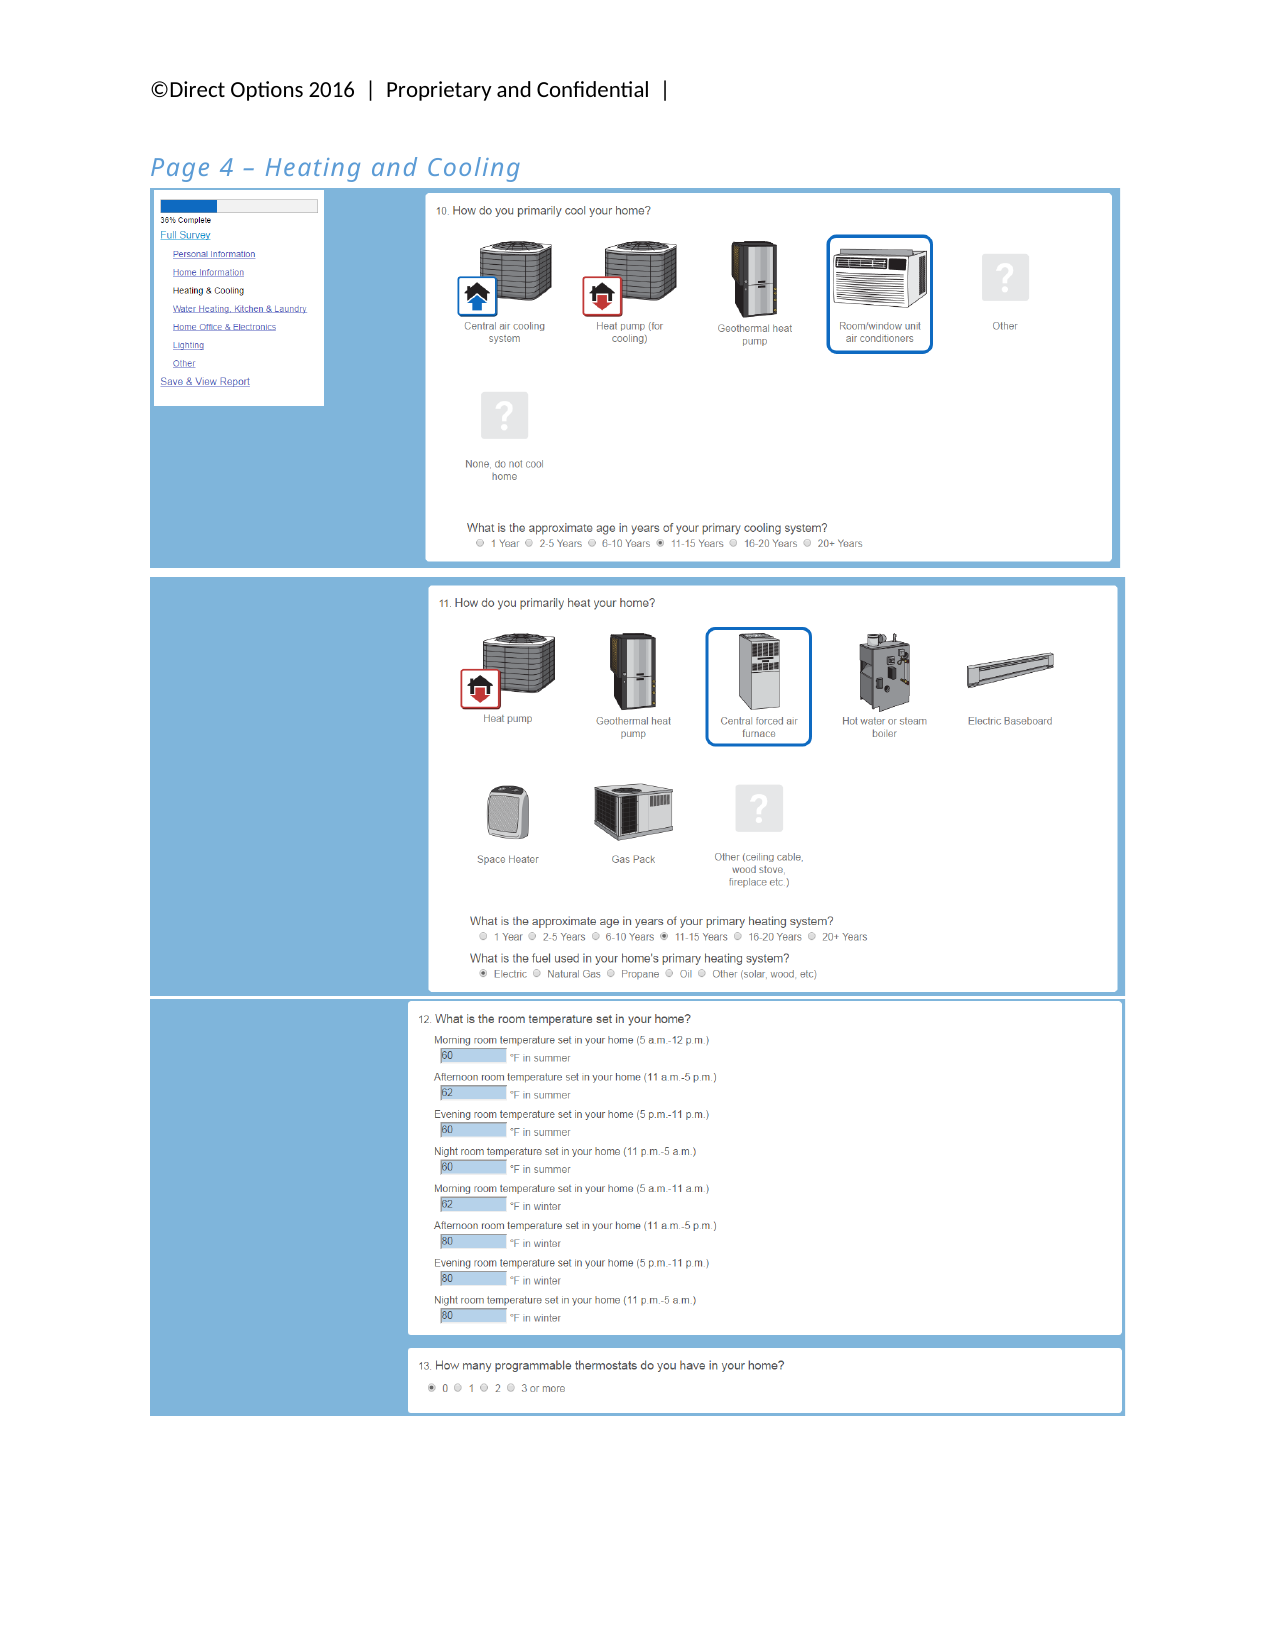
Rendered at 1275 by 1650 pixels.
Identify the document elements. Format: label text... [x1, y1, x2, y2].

picture [150, 188, 1121, 568]
picture [150, 999, 1125, 1416]
picture [150, 577, 1125, 996]
